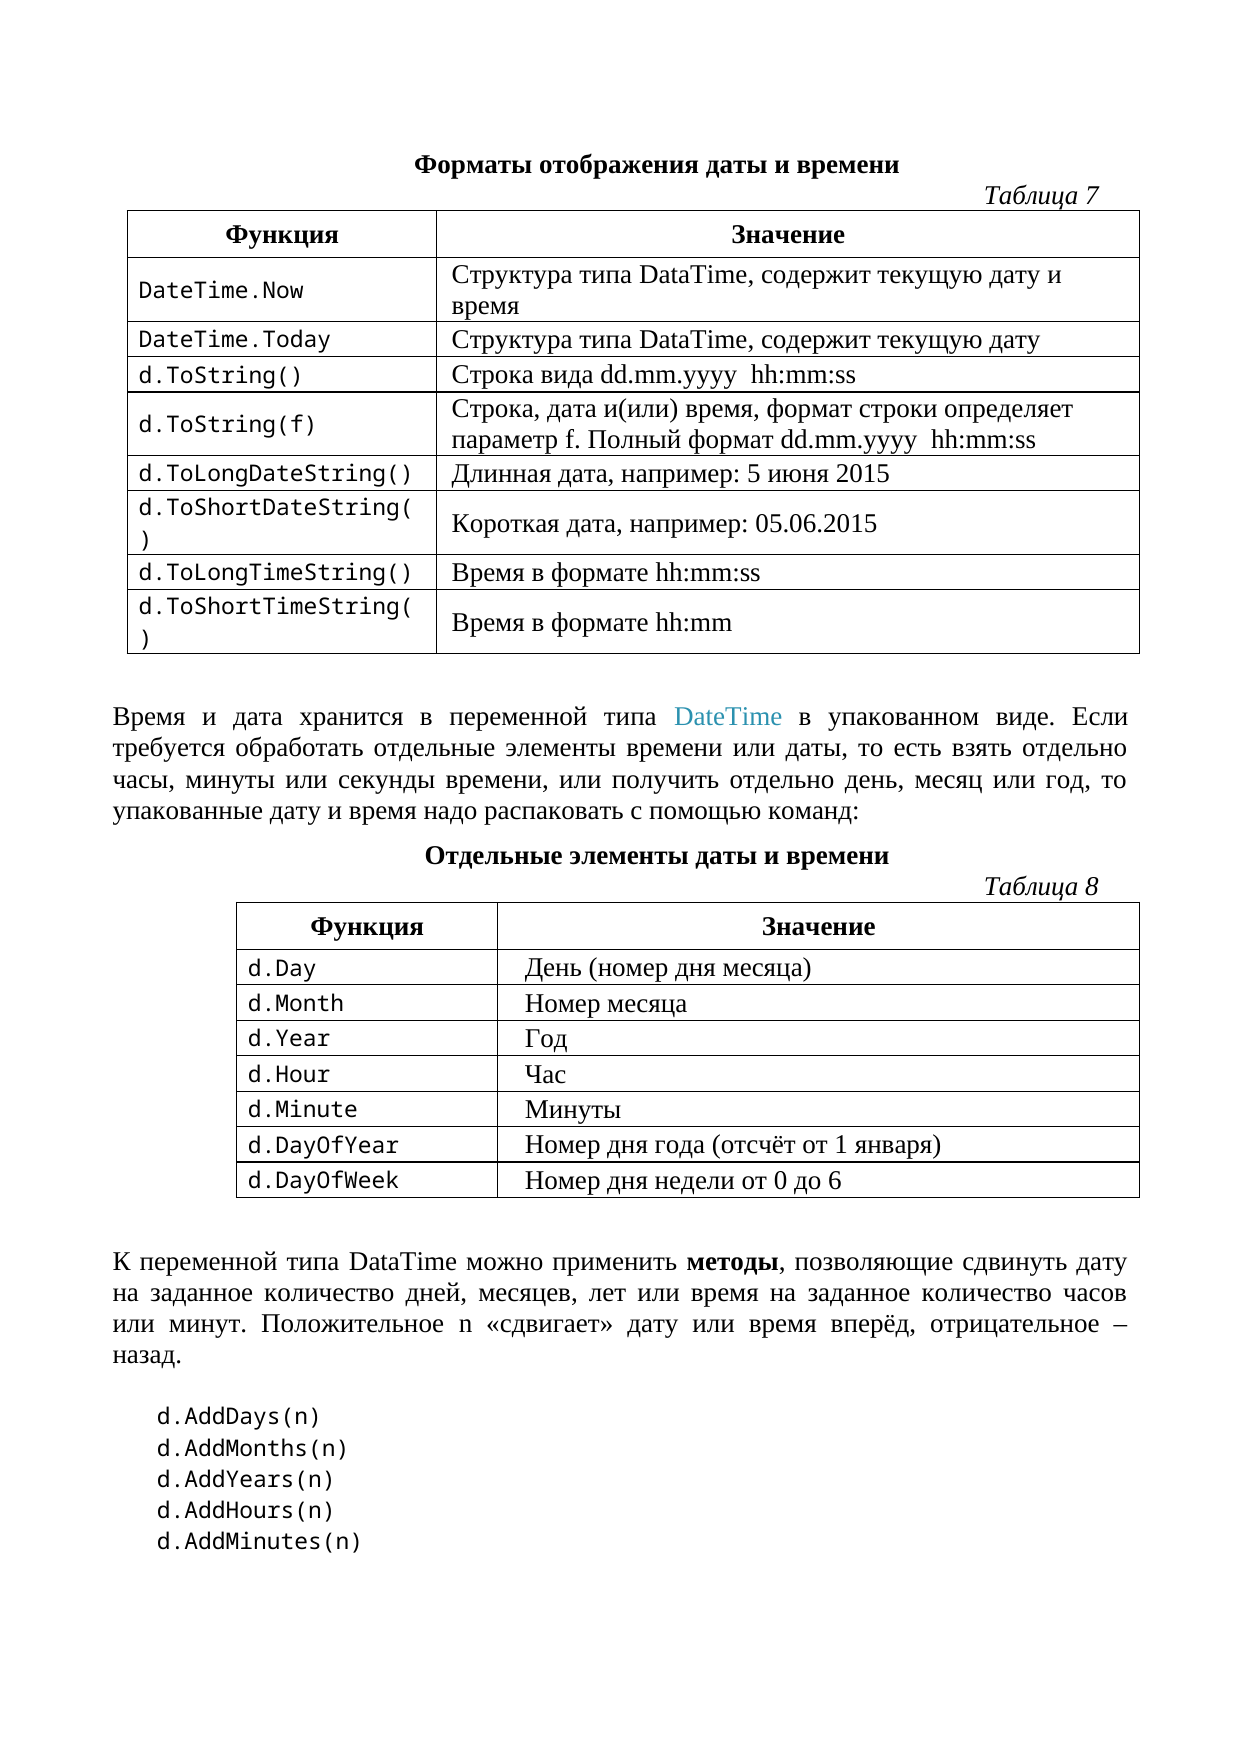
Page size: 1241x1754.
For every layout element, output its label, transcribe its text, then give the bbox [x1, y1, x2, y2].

table_cell Год [498, 1021, 1139, 1055]
table_cell Строка вида dd.mm.yyyy hh:mm:ss [437, 357, 1139, 391]
text d.AddYears(n) [157, 1463, 1128, 1494]
table_cell Минуты [498, 1092, 1139, 1126]
table_cell Время в формате hh:mm:ss [437, 555, 1139, 589]
table_cell d.ToLongDateString() [128, 456, 436, 490]
table_cell d.ToString() [128, 357, 436, 391]
table_header Функция [128, 211, 436, 257]
table_cell d.Month [237, 985, 497, 1020]
table_cell Строка, дата и(или) время, формат строки определяет параметр f. Полный формат dd.mm.yyyy hh:mm:ss [437, 393, 1139, 455]
table_cell d.DayOfYear [237, 1127, 497, 1161]
table_cell Час [498, 1056, 1139, 1091]
text Таблица 7 [983, 179, 1128, 210]
text d.AddHours(n) [157, 1494, 1128, 1525]
table_cell Структура типа DataTime, содержит текущую дату и время [437, 258, 1139, 321]
table_cell Длинная дата, например: 5 июня 2015 [437, 456, 1139, 490]
table_cell d.DayOfWeek [237, 1163, 497, 1197]
table_cell d.ToString(f) [128, 393, 436, 455]
table_cell Время в формате hh:mm [437, 590, 1139, 653]
text d.AddMonths(n) [157, 1432, 1128, 1463]
table_cell Номер месяца [498, 985, 1139, 1020]
table_cell Номер дня недели от 0 до 6 [498, 1163, 1139, 1197]
text Отдельные элементы даты и времени [112, 839, 1128, 871]
table_cell d.ToShortTimeString() [128, 590, 436, 653]
table_cell DateTime.Today [128, 322, 436, 356]
table_cell DateTime.Now [128, 258, 436, 321]
text d.AddMinutes(n) [157, 1525, 1128, 1557]
table_cell d.Year [237, 1021, 497, 1055]
table_header Значение [498, 903, 1139, 949]
text d.AddDays(n) [157, 1400, 1128, 1432]
table_cell Номер дня года (отсчёт от 1 января) [498, 1127, 1139, 1161]
table_cell Короткая дата, например: 05.06.2015 [437, 491, 1139, 554]
text Время и дата хранится в переменной типа DateTime в упакованном виде. Если требуется обработать отдельные элементы времени или даты, то есть взять отдельно часы, минуты или секунды времени, или получить отдельно день, месяц или год, то упакованные дату и время надо распаковать с помощью команд: [112, 700, 1129, 825]
table_cell d.Day [237, 950, 497, 984]
table_cell d.Hour [237, 1056, 497, 1091]
table_cell d.ToShortDateString() [128, 491, 436, 554]
table_cell d.ToLongTimeString() [128, 555, 436, 589]
table_cell d.Minute [237, 1092, 497, 1126]
table_header Значение [437, 211, 1139, 257]
table_cell Структура типа DataTime, содержит текущую дату [437, 322, 1139, 356]
table_header Функция [237, 903, 497, 949]
table_cell День (номер дня месяца) [498, 950, 1139, 984]
text Форматы отображения даты и времени [112, 148, 1128, 179]
text Таблица 8 [983, 871, 1128, 902]
text К переменной типа DataTime можно применить методы, позволяющие сдвинуть дату на заданное количество дней, месяцев, лет или время на заданное количество часов или минут. Положительное n «сдвигает» дату или время вперёд, отрицательное – назад. [112, 1244, 1128, 1369]
